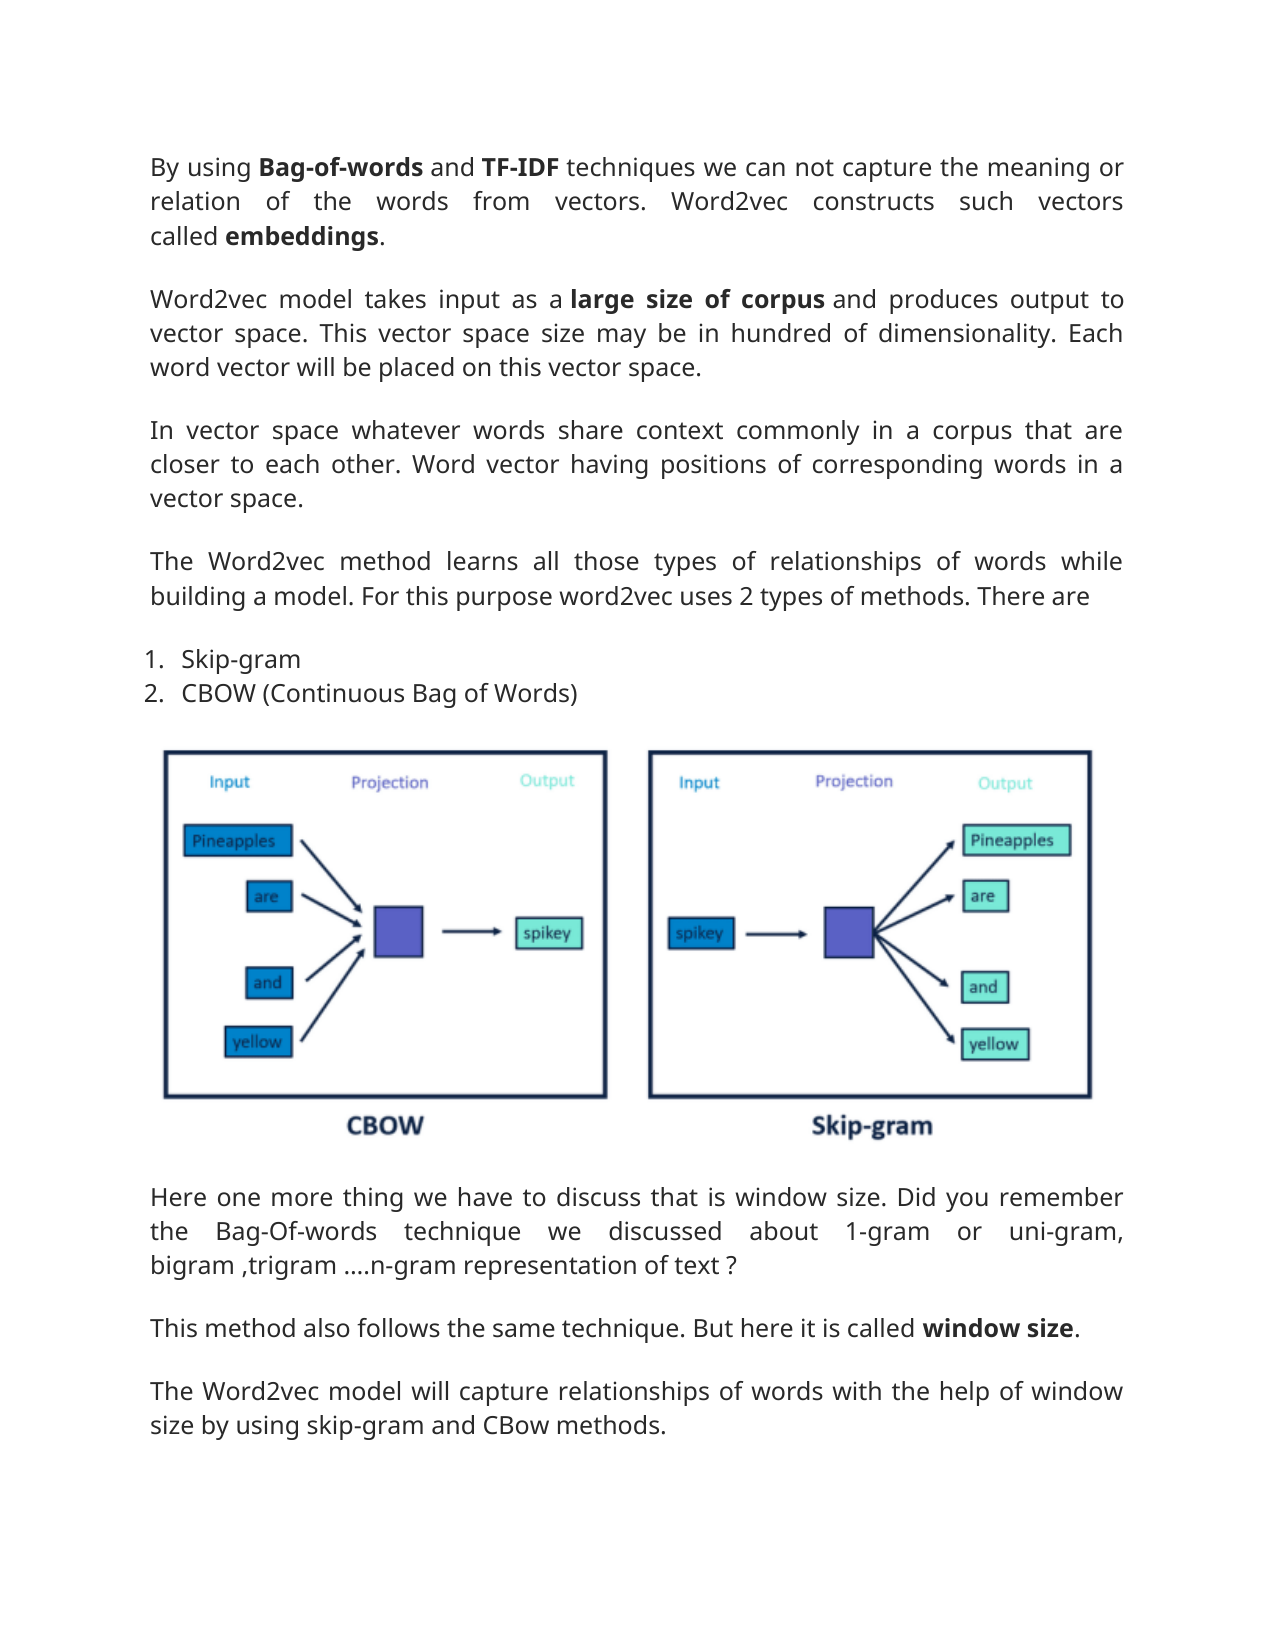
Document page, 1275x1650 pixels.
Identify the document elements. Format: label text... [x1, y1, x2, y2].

text The Word2vec model will capture relationships of words with the help of window size by using skip-gram and CBow methods. [150, 1374, 1125, 1442]
text The Word2vec method learns all those types of relationships of words while building a model. For this purpose word2vec uses 2 types of methods. There are [150, 544, 1125, 612]
picture [150, 738, 1108, 1148]
text Word2vec model takes input as a large size of corpus and produces output to vector space. This vector space size may be in hundred of dimensionality. Each word vector will be placed on this vector space. [150, 281, 1125, 383]
text By using Bag-of-words and TF-IDF techniques we can not capture the meaning or relation of the words from vectors. Word2vec constructs such vectors called embeddings. [150, 150, 1125, 252]
text This method also follows the same technique. But here it is called window size. [150, 1311, 1125, 1345]
list Skip-gram [144, 641, 1125, 675]
list CBOW (Continuous Bag of Words) [144, 675, 1125, 709]
text Here one more thing we have to discuss that is window size. Did you remember the Bag-Of-words technique we discussed about 1-gram or uni-gram, bigram ,trigram ….n-gram representation of text ? [150, 1179, 1125, 1282]
text In vector space whatever words share context commonly in a corpus that are closer to each other. Word vector having positions of corresponding words in a vector space. [150, 413, 1125, 515]
